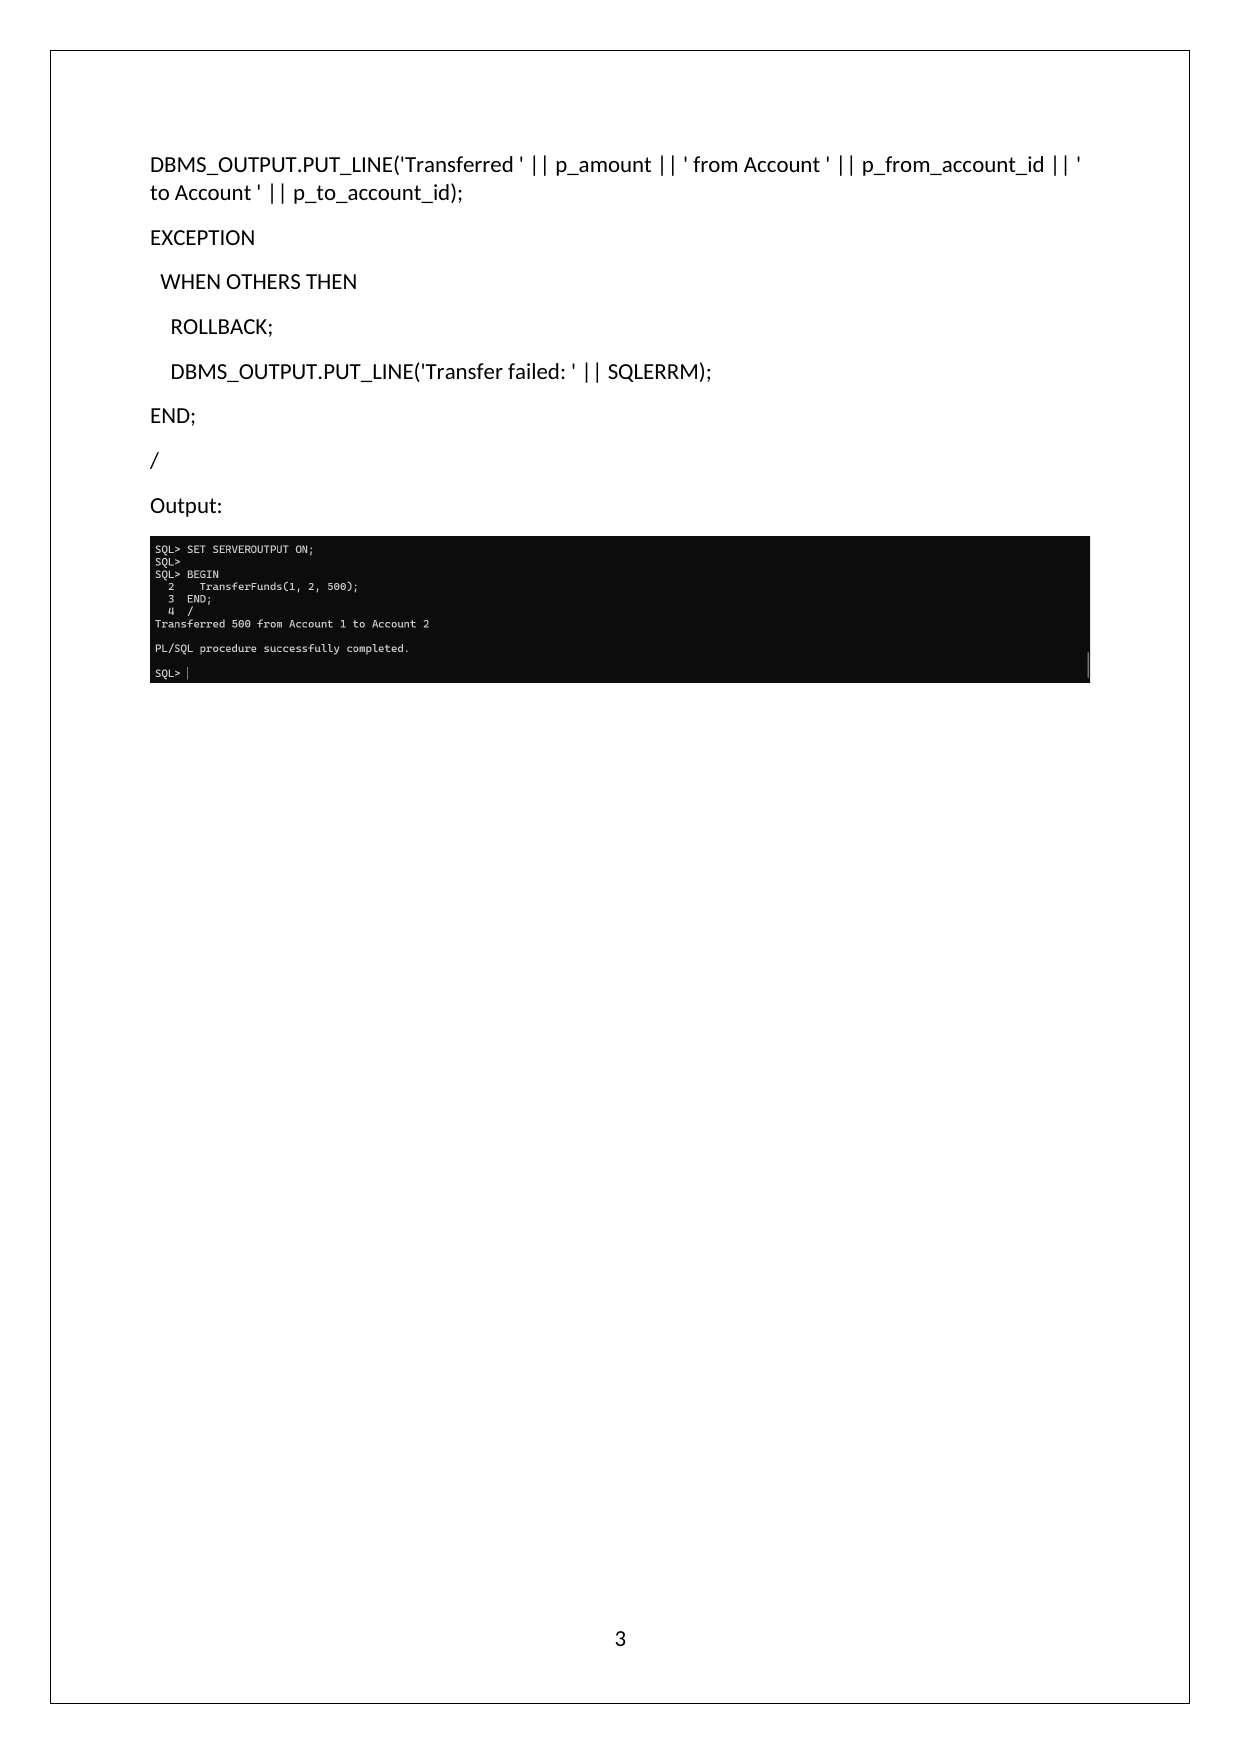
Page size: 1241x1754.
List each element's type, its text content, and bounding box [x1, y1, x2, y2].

text Output: [150, 491, 1090, 519]
text END; [150, 401, 1090, 429]
picture [150, 536, 1091, 683]
text EXCEPTION [150, 223, 1090, 251]
text / [150, 446, 1090, 474]
text DBMS_OUTPUT.PUT_LINE('Transferred ' || p_amount || ' from Account ' || p_from_account_id || ' to Account ' || p_to_account_id); [150, 150, 1090, 206]
text WHEN OTHERS THEN [150, 267, 1090, 295]
text DBMS_OUTPUT.PUT_LINE('Transfer failed: ' || SQLERRM); [150, 357, 1090, 385]
text ROLLBACK; [150, 312, 1090, 340]
